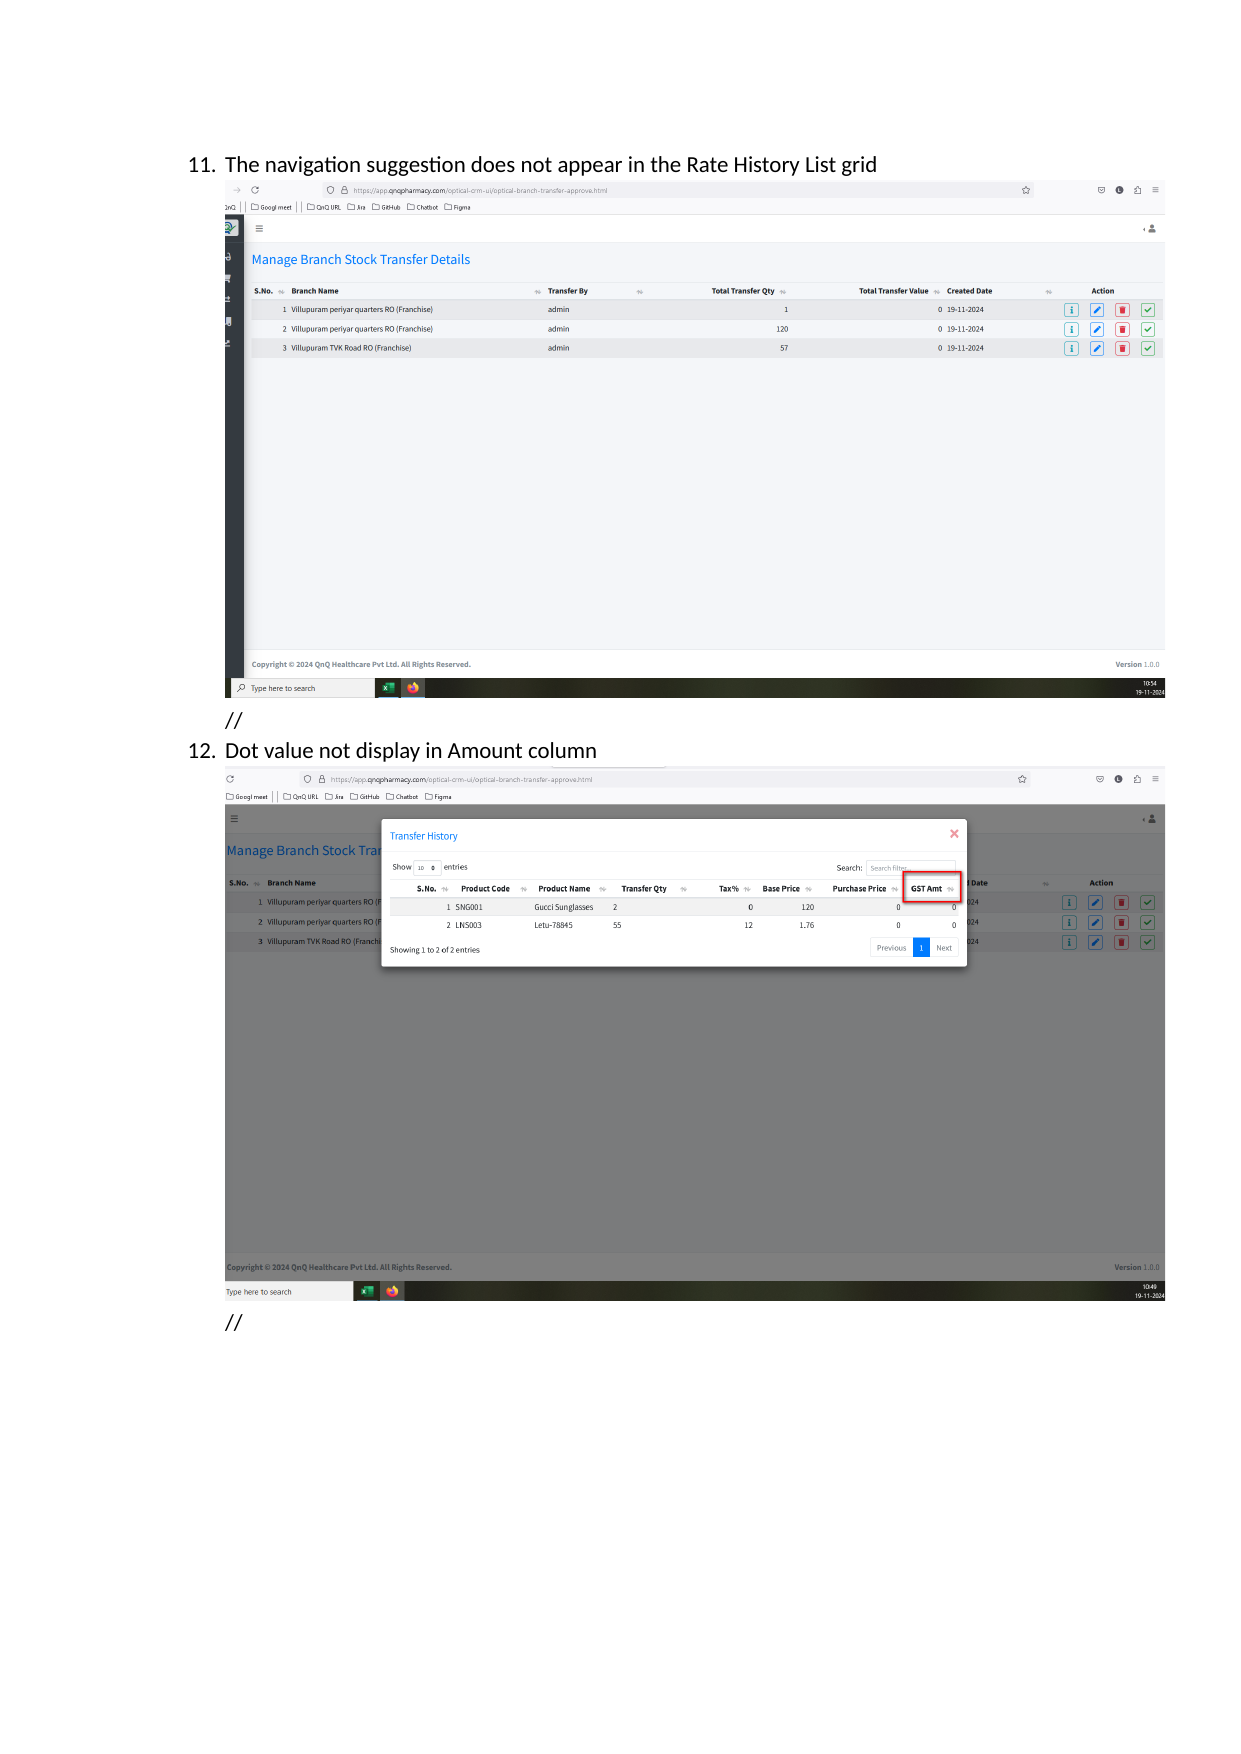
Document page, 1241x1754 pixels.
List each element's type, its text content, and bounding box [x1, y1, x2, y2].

picture [225, 180, 1166, 698]
picture [225, 766, 1166, 1301]
